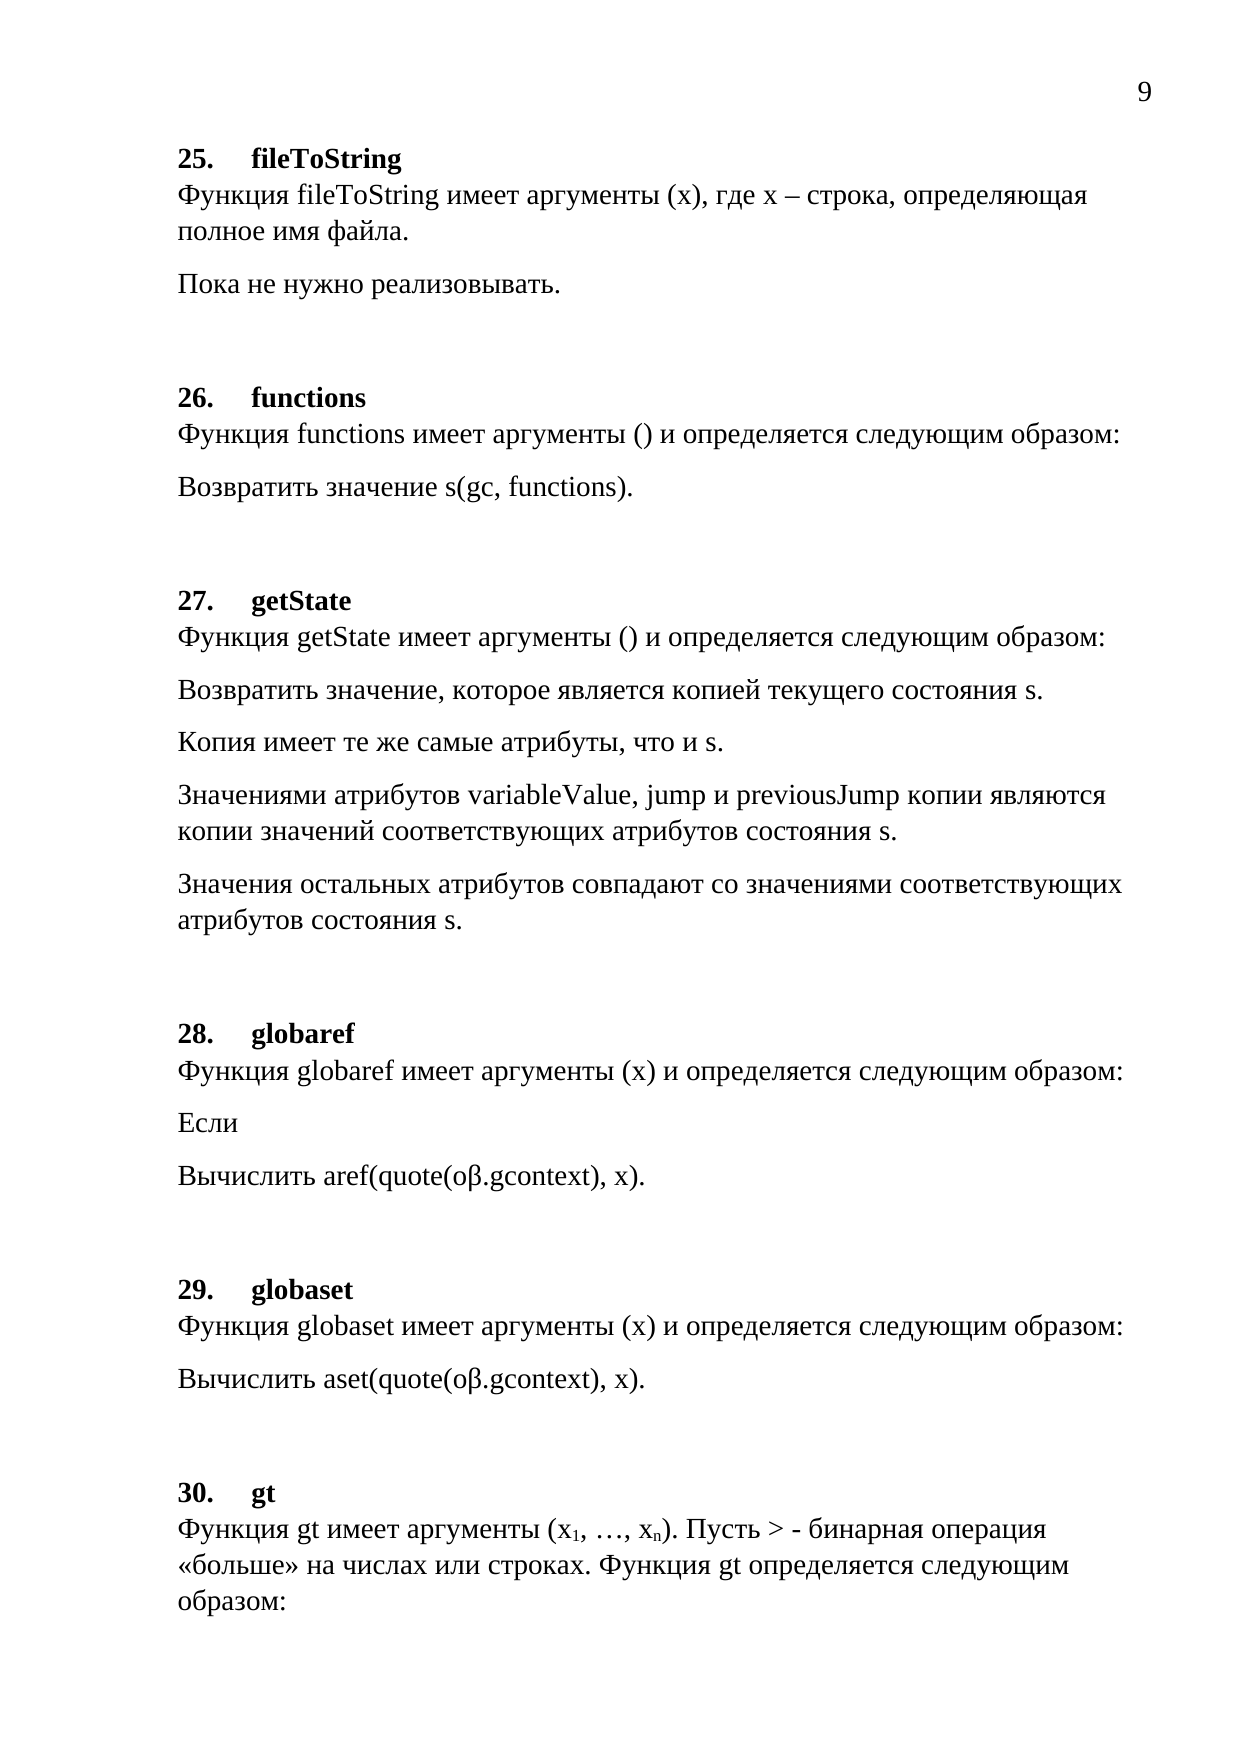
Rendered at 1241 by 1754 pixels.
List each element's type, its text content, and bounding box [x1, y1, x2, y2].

subtitle functions [177, 380, 1152, 413]
text Возвратить значение, которое является копией текущего состояния s. [177, 672, 1152, 705]
subtitle globaset [177, 1272, 1152, 1306]
text Значениями атрибутов variableValue, jump и previousJump копии являются копии значений соответствующих атрибутов состояния s. [177, 777, 1152, 847]
text Функция globaref имеет аргументы (x) и определяется следующим образом: [177, 1053, 1152, 1086]
text Функция globaset имеет аргументы (x) и определяется следующим образом: [177, 1308, 1152, 1342]
text Значения остальных атрибутов совпадают со значениями соответствующих атрибутов состояния s. [177, 866, 1152, 936]
subtitle fileToString [177, 141, 1152, 174]
text Если [177, 1105, 1152, 1139]
text Копия имеет те же самые атрибуты, что и s. [177, 724, 1152, 758]
subtitle globaref [177, 1016, 1152, 1050]
text Вычислить aref(quote(oβ.gcontext), x). [177, 1158, 1152, 1192]
text Функция functions имеет аргументы () и определяется следующим образом: [177, 416, 1152, 449]
text Возвратить значение s(gc, functions). [177, 469, 1152, 502]
text Функция fileToString имеет аргументы (x), где x – строка, определяющая полное имя файла. [177, 177, 1152, 247]
text Вычислить aset(quote(oβ.gcontext), x). [177, 1361, 1152, 1395]
text Пока не нужно реализовывать. [177, 266, 1152, 299]
text Функция gt имеет аргументы (x1, …, xn). Пусть > - бинарная операция «больше» на числах или строках. Функция gt определяется следующим образом: [177, 1511, 1152, 1617]
text Функция getState имеет аргументы () и определяется следующим образом: [177, 619, 1152, 652]
subtitle gt [177, 1475, 1152, 1509]
subtitle getState [177, 583, 1152, 616]
